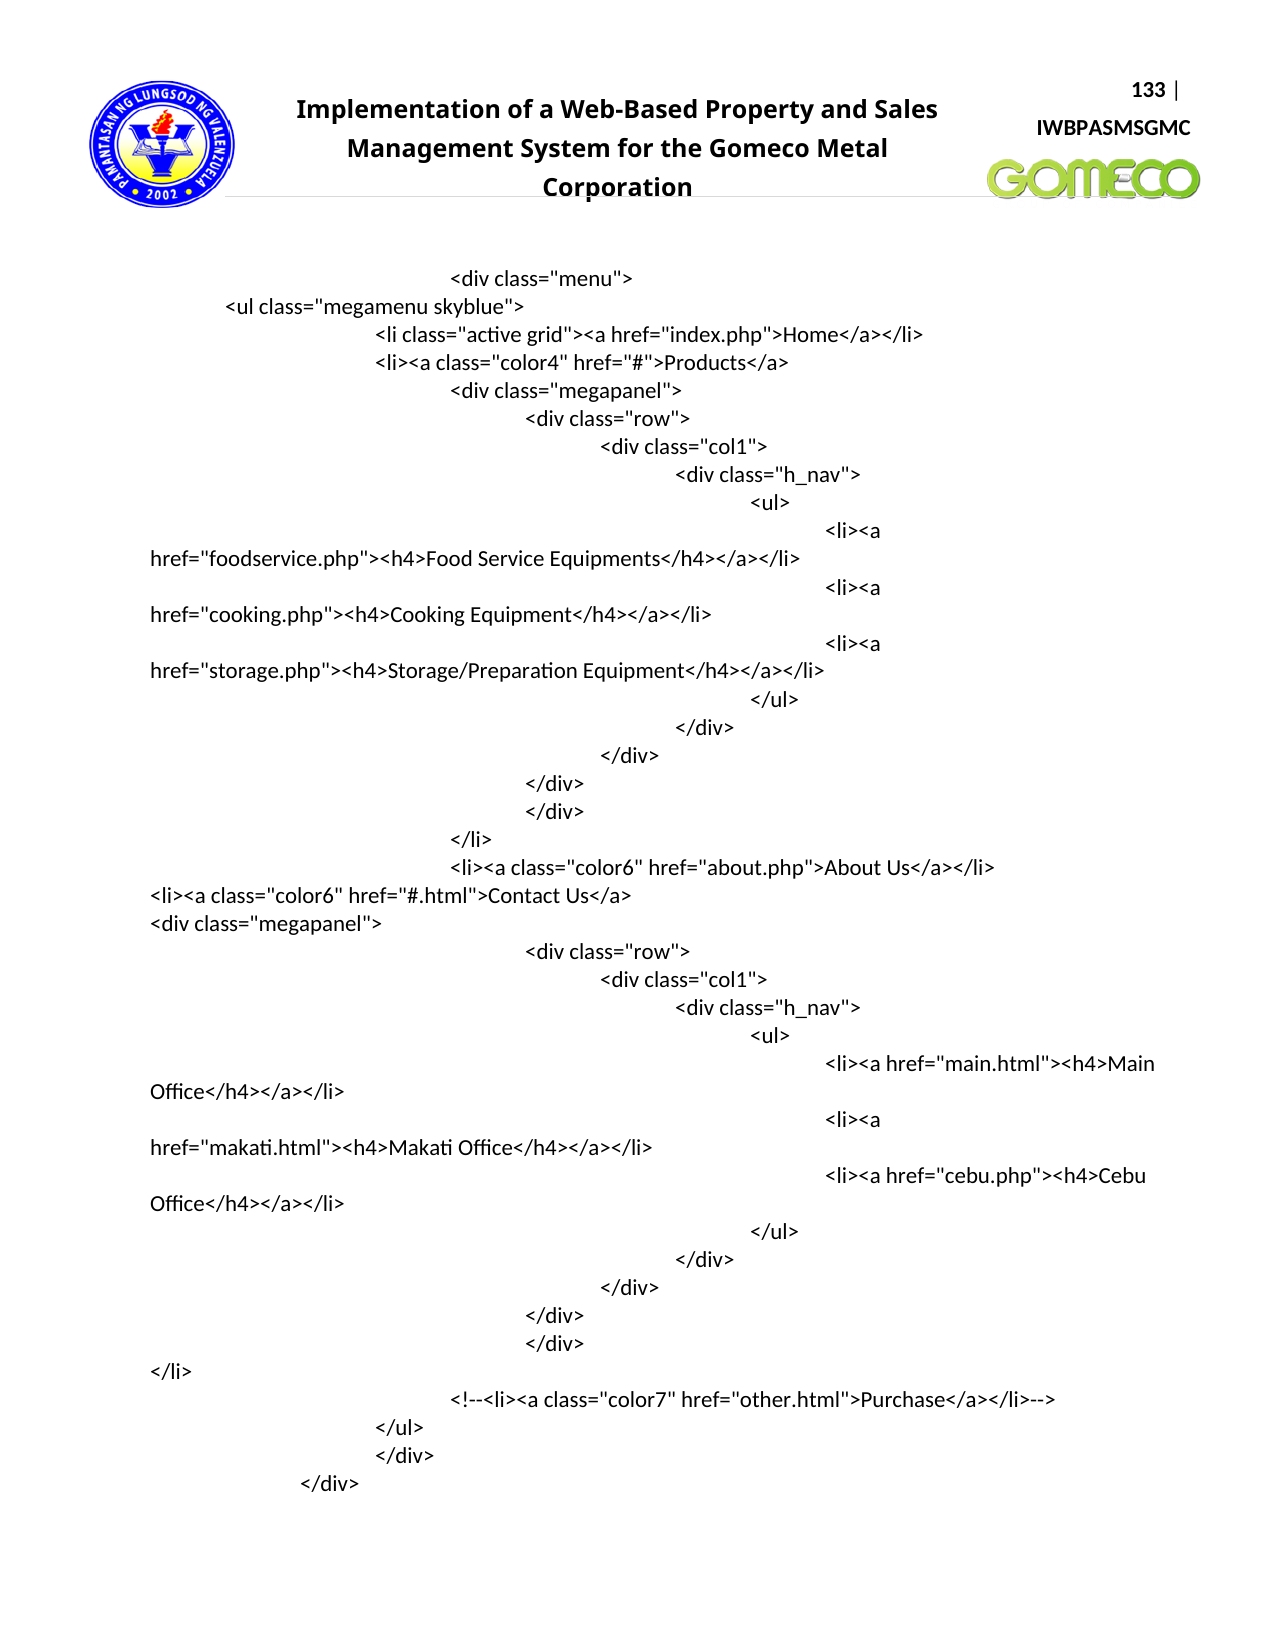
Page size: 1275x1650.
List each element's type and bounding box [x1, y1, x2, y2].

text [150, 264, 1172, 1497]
picture [981, 158, 1205, 209]
picture [53, 51, 274, 247]
